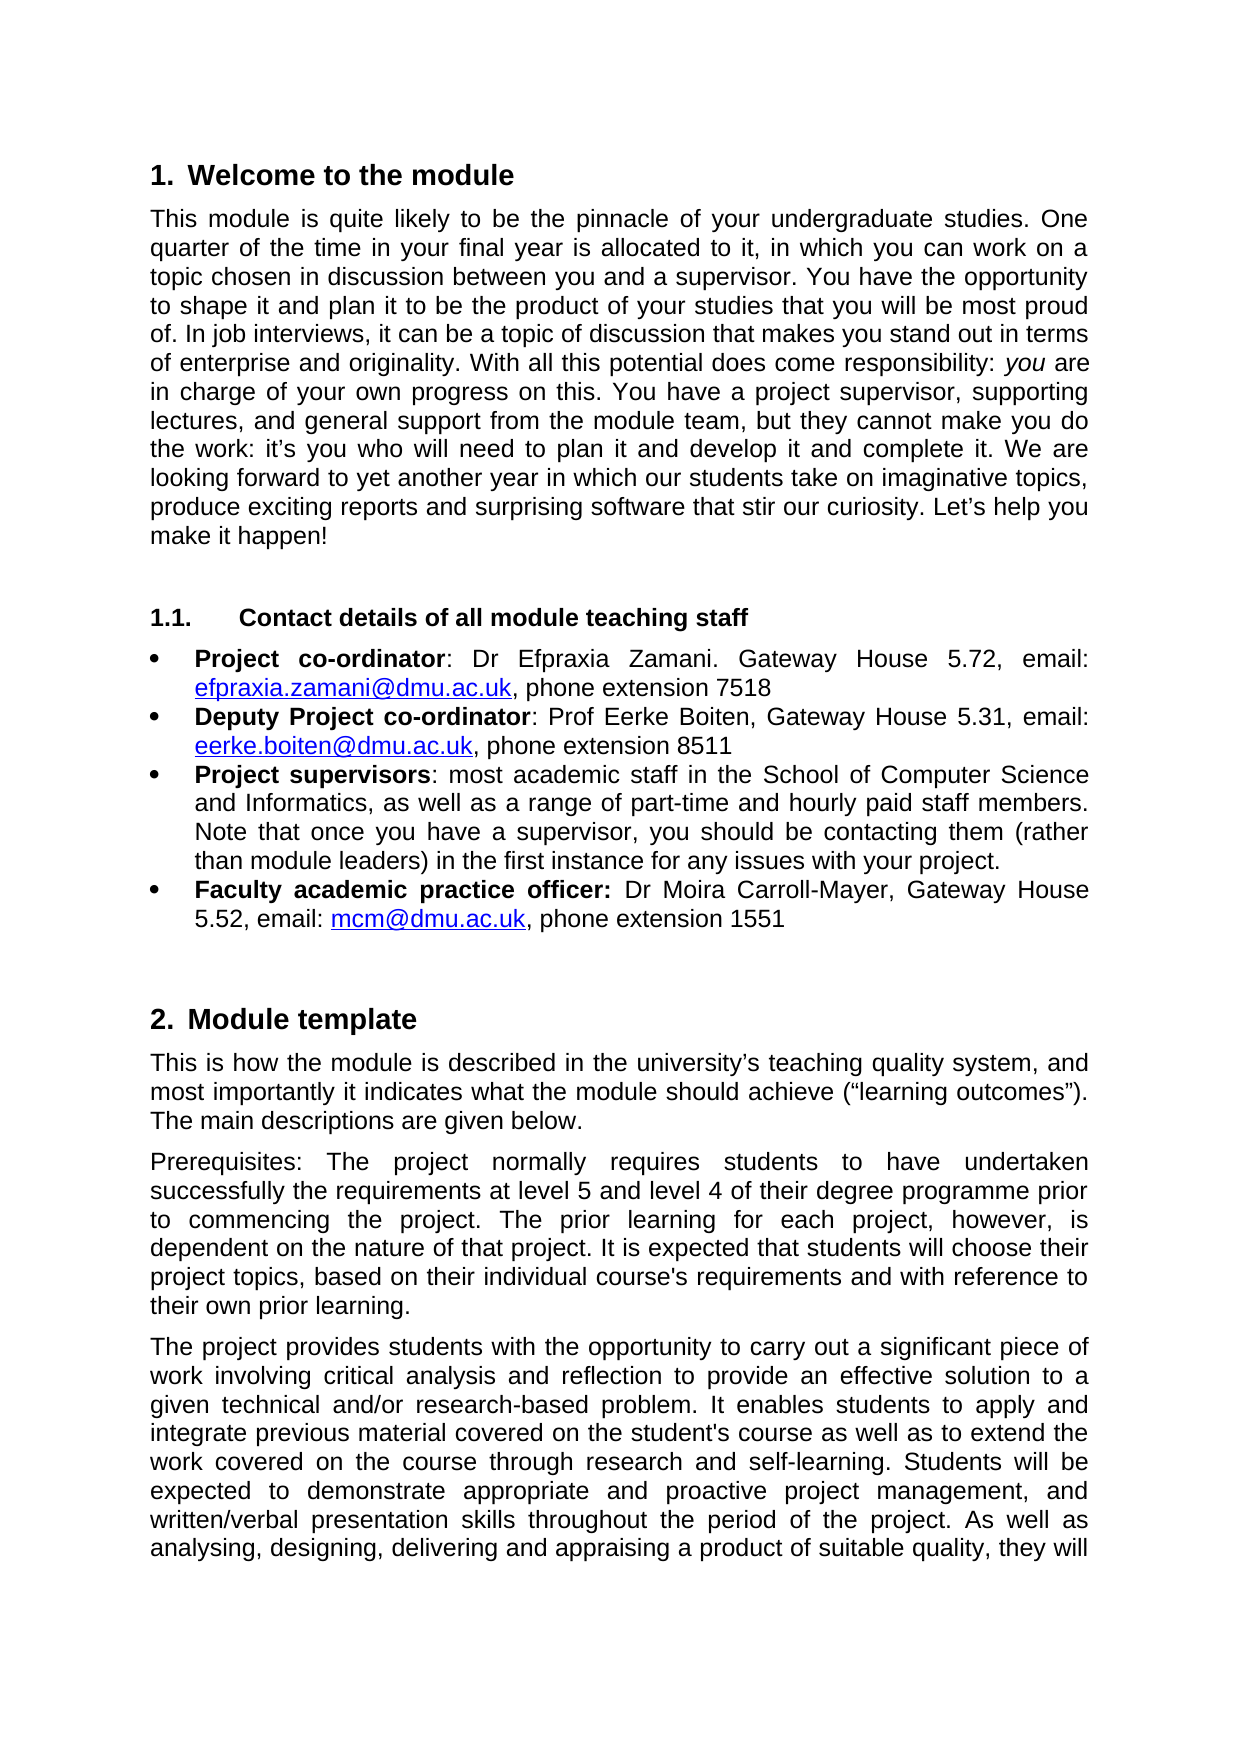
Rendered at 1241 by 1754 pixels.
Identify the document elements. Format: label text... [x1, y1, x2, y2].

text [150, 1332, 1090, 1562]
list Faculty academic practice officer: Dr Moira Carroll-Mayer, Gateway House 5.52, email: mcm@dmu.ac.uk, phone extension 1551 [150, 875, 1090, 932]
text Prerequisites: The project normally requires students to have undertaken successfully the requirements at level 5 and level 4 of their degree programme prior to commencing the project. The prior learning for each project, however, is dependent on the nature of that project. It is expected that students will choose their project topics, based on their individual course's requirements and with reference to their own prior learning. [150, 1147, 1090, 1319]
subtitle Module template [150, 1002, 1090, 1036]
list Deputy Project co-ordinator: Prof Eerke Boiten, Gateway House 5.31, email: eerke.boiten@dmu.ac.uk, phone extension 8511 [150, 702, 1090, 759]
subtitle Contact details of all module teaching staff [150, 603, 1090, 632]
text This is how the module is described in the university’s teaching quality system, and most importantly it indicates what the module should achieve (“learning outcomes”). The main descriptions are given below. [150, 1048, 1090, 1134]
subtitle Welcome to the module [150, 158, 1090, 192]
list Project supervisors: most academic staff in the School of Computer Science and Informatics, as well as a range of part-time and hourly paid staff members. Note that once you have a supervisor, you should be contacting them (rather than module leaders) in the first instance for any issues with your project. [150, 759, 1090, 875]
text This module is quite likely to be the pinnacle of your undergraduate studies. One quarter of the time in your final year is allocated to it, in which you can work on a topic chosen in discussion between you and a supervisor. You have the opportunity to shape it and plan it to be the product of your studies that you will be most proud of. In job interviews, it can be a topic of discussion that makes you stand out in terms of enterprise and originality. With all this potential does come responsibility: you are in charge of your own progress on this. You have a project supervisor, supporting lectures, and general support from the module team, but they cannot make you do the work: it’s you who will need to plan it and develop it and complete it. We are looking forward to yet another year in which our students take on imaginative topics, produce exciting reports and surprising software that stir our curiosity. Let’s help you make it happen! [150, 204, 1090, 549]
list Project co-ordinator: Dr Efpraxia Zamani. Gateway House 5.72, email: efpraxia.zamani@dmu.ac.uk, phone extension 7518 [150, 644, 1090, 702]
